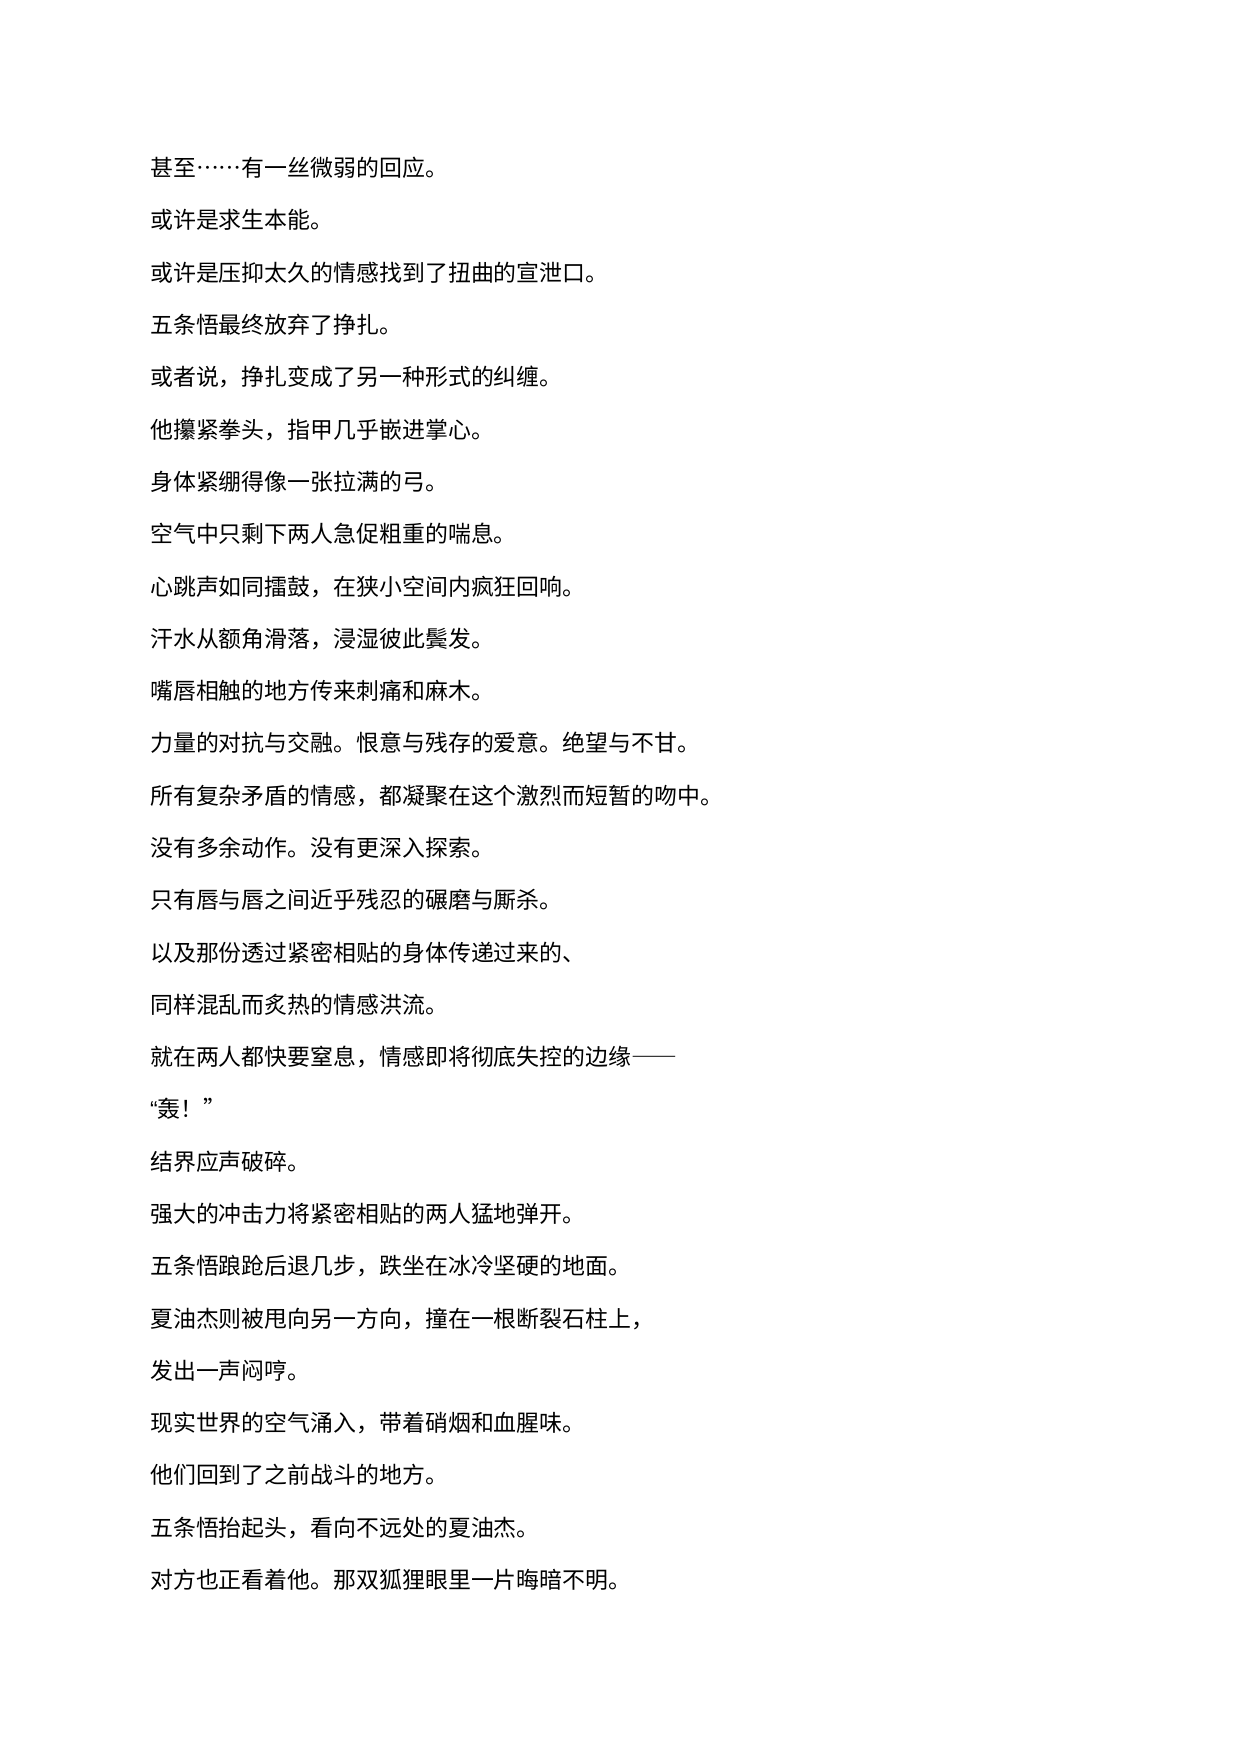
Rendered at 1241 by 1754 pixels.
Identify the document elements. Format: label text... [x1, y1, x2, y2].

text 或许是求生本能。 [150, 202, 1090, 236]
text 甚至……有一丝微弱的回应。 [150, 150, 1090, 183]
text 五条悟最终放弃了挣扎。 [150, 307, 1090, 340]
text 只有唇与唇之间近乎残忍的碾磨与厮杀。 [150, 882, 1090, 915]
text 就在两人都快要窒息，情感即将彻底失控的边缘—— [150, 1039, 1090, 1072]
text 他攥紧拳头，指甲几乎嵌进掌心。 [150, 411, 1090, 445]
text 同样混乱而炙热的情感洪流。 [150, 987, 1090, 1020]
text 强大的冲击力将紧密相贴的两人猛地弹开。 [150, 1196, 1090, 1229]
text 发出一声闷哼。 [150, 1353, 1090, 1386]
text 对方也正看着他。那双狐狸眼里一片晦暗不明。 [150, 1562, 1090, 1595]
text 汗水从额角滑落，浸湿彼此鬓发。 [150, 621, 1090, 654]
text 五条悟抬起头，看向不远处的夏油杰。 [150, 1509, 1090, 1543]
text 结界应声破碎。 [150, 1143, 1090, 1177]
text 身体紧绷得像一张拉满的弓。 [150, 464, 1090, 497]
text 力量的对抗与交融。恨意与残存的爱意。绝望与不甘。 [150, 725, 1090, 758]
text 没有多余动作。没有更深入探索。 [150, 830, 1090, 863]
text 或者说，挣扎变成了另一种形式的纠缠。 [150, 359, 1090, 392]
text 或许是压抑太久的情感找到了扭曲的宣泄口。 [150, 254, 1090, 288]
text 以及那份透过紧密相贴的身体传递过来的、 [150, 934, 1090, 968]
text 他们回到了之前战斗的地方。 [150, 1457, 1090, 1491]
text 嘴唇相触的地方传来刺痛和麻木。 [150, 673, 1090, 706]
text “轰！” [150, 1091, 1090, 1124]
text 空气中只剩下两人急促粗重的喘息。 [150, 516, 1090, 549]
text 五条悟踉跄后退几步，跌坐在冰冷坚硬的地面。 [150, 1248, 1090, 1281]
text 心跳声如同擂鼓，在狭小空间内疯狂回响。 [150, 568, 1090, 602]
text 夏油杰则被甩向另一方向，撞在一根断裂石柱上， [150, 1300, 1090, 1334]
text 所有复杂矛盾的情感，都凝聚在这个激烈而短暂的吻中。 [150, 777, 1090, 811]
text 现实世界的空气涌入，带着硝烟和血腥味。 [150, 1405, 1090, 1438]
